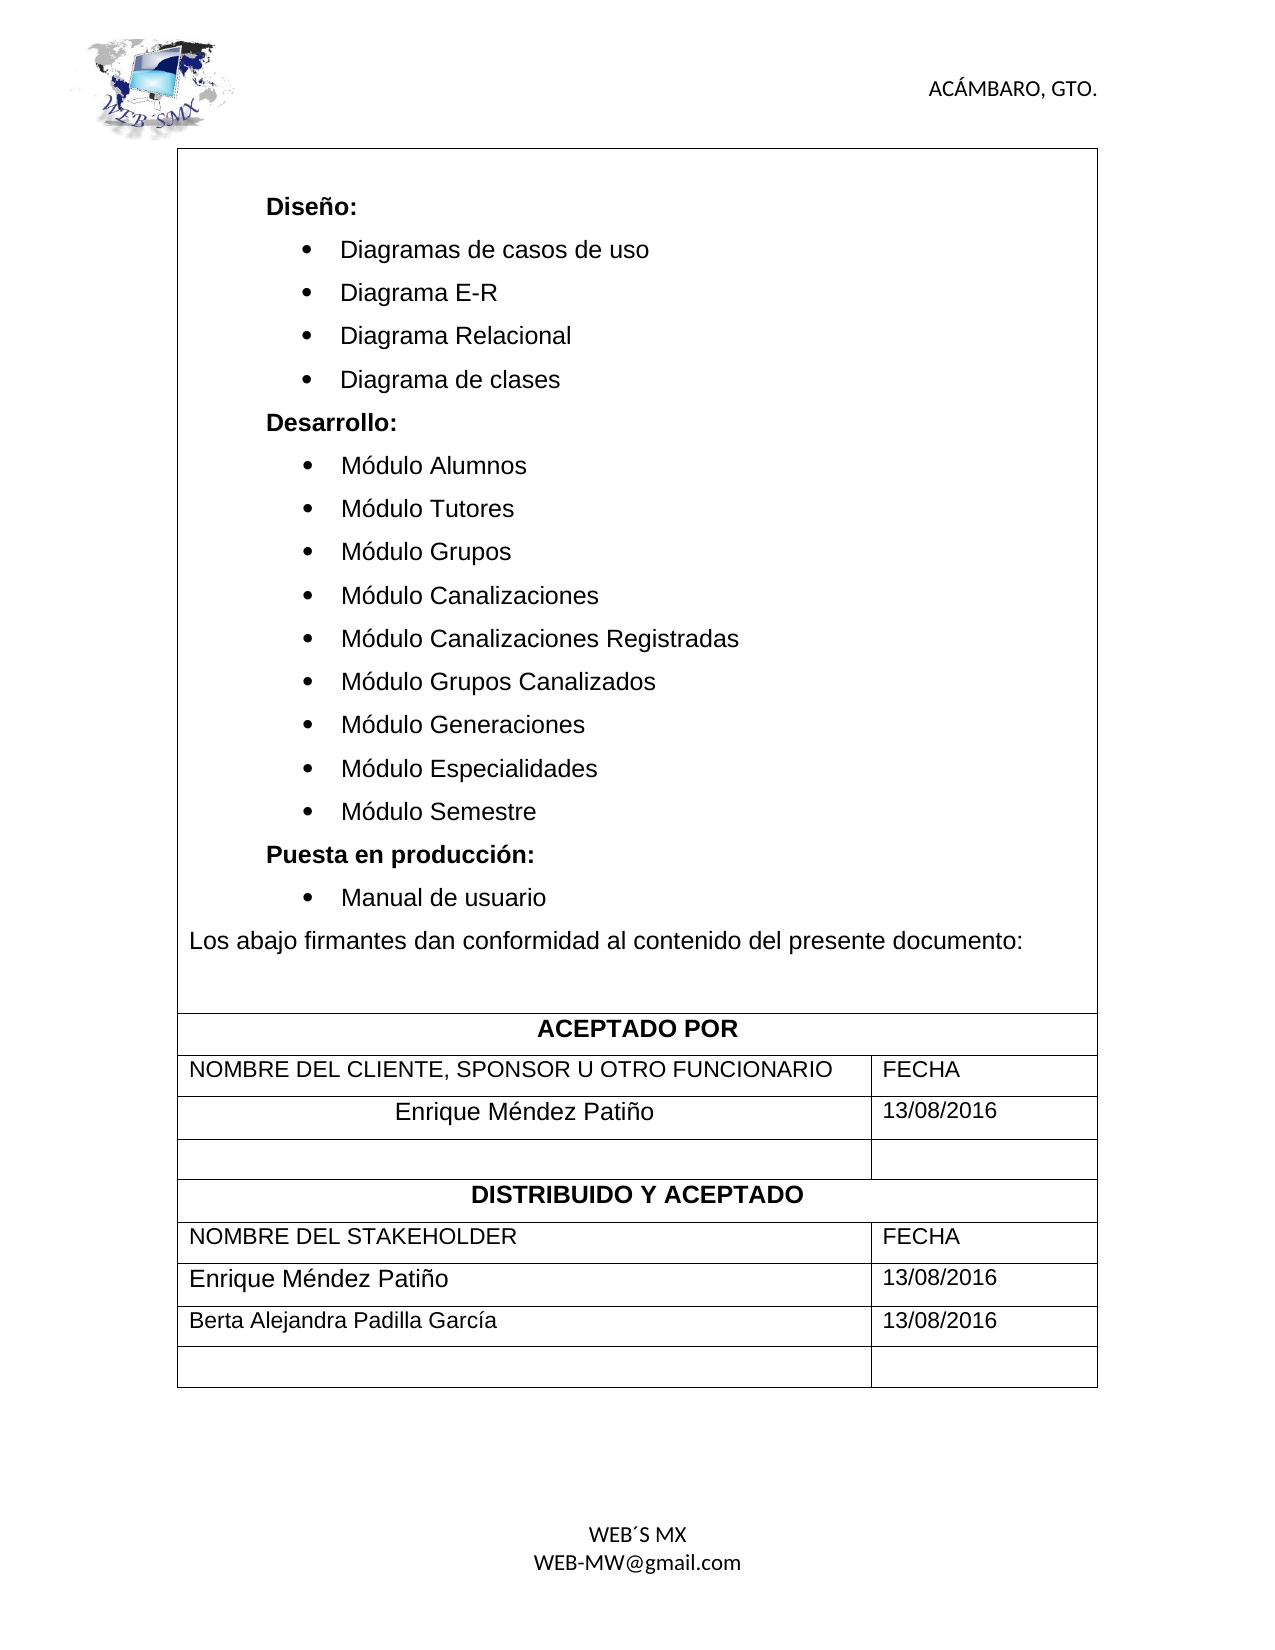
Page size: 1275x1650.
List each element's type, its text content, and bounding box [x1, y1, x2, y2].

table_cell Enrique Méndez Patiño [178, 1097, 871, 1139]
table_cell [178, 1140, 871, 1179]
table_cell DISTRIBUIDO Y ACEPTADO [178, 1180, 1097, 1222]
table_cell [872, 1140, 1097, 1179]
picture [70, 39, 235, 141]
table_cell [872, 1347, 1097, 1387]
table_cell [178, 1347, 871, 1387]
table_cell NOMBRE DEL CLIENTE, SPONSOR U OTRO FUNCIONARIO [178, 1056, 871, 1096]
table_cell 13/08/2016 [872, 1307, 1097, 1346]
table_cell 13/08/2016 [872, 1264, 1097, 1306]
table_cell FECHA [872, 1223, 1097, 1263]
table_cell NOMBRE DEL STAKEHOLDER [178, 1223, 871, 1263]
table_cell Enrique Méndez Patiño [178, 1264, 871, 1306]
table_cell 13/08/2016 [872, 1097, 1097, 1139]
table_cell ACEPTADO POR [178, 1014, 1097, 1055]
table_cell Berta Alejandra Padilla García [178, 1307, 871, 1346]
table_cell FECHA [872, 1056, 1097, 1096]
